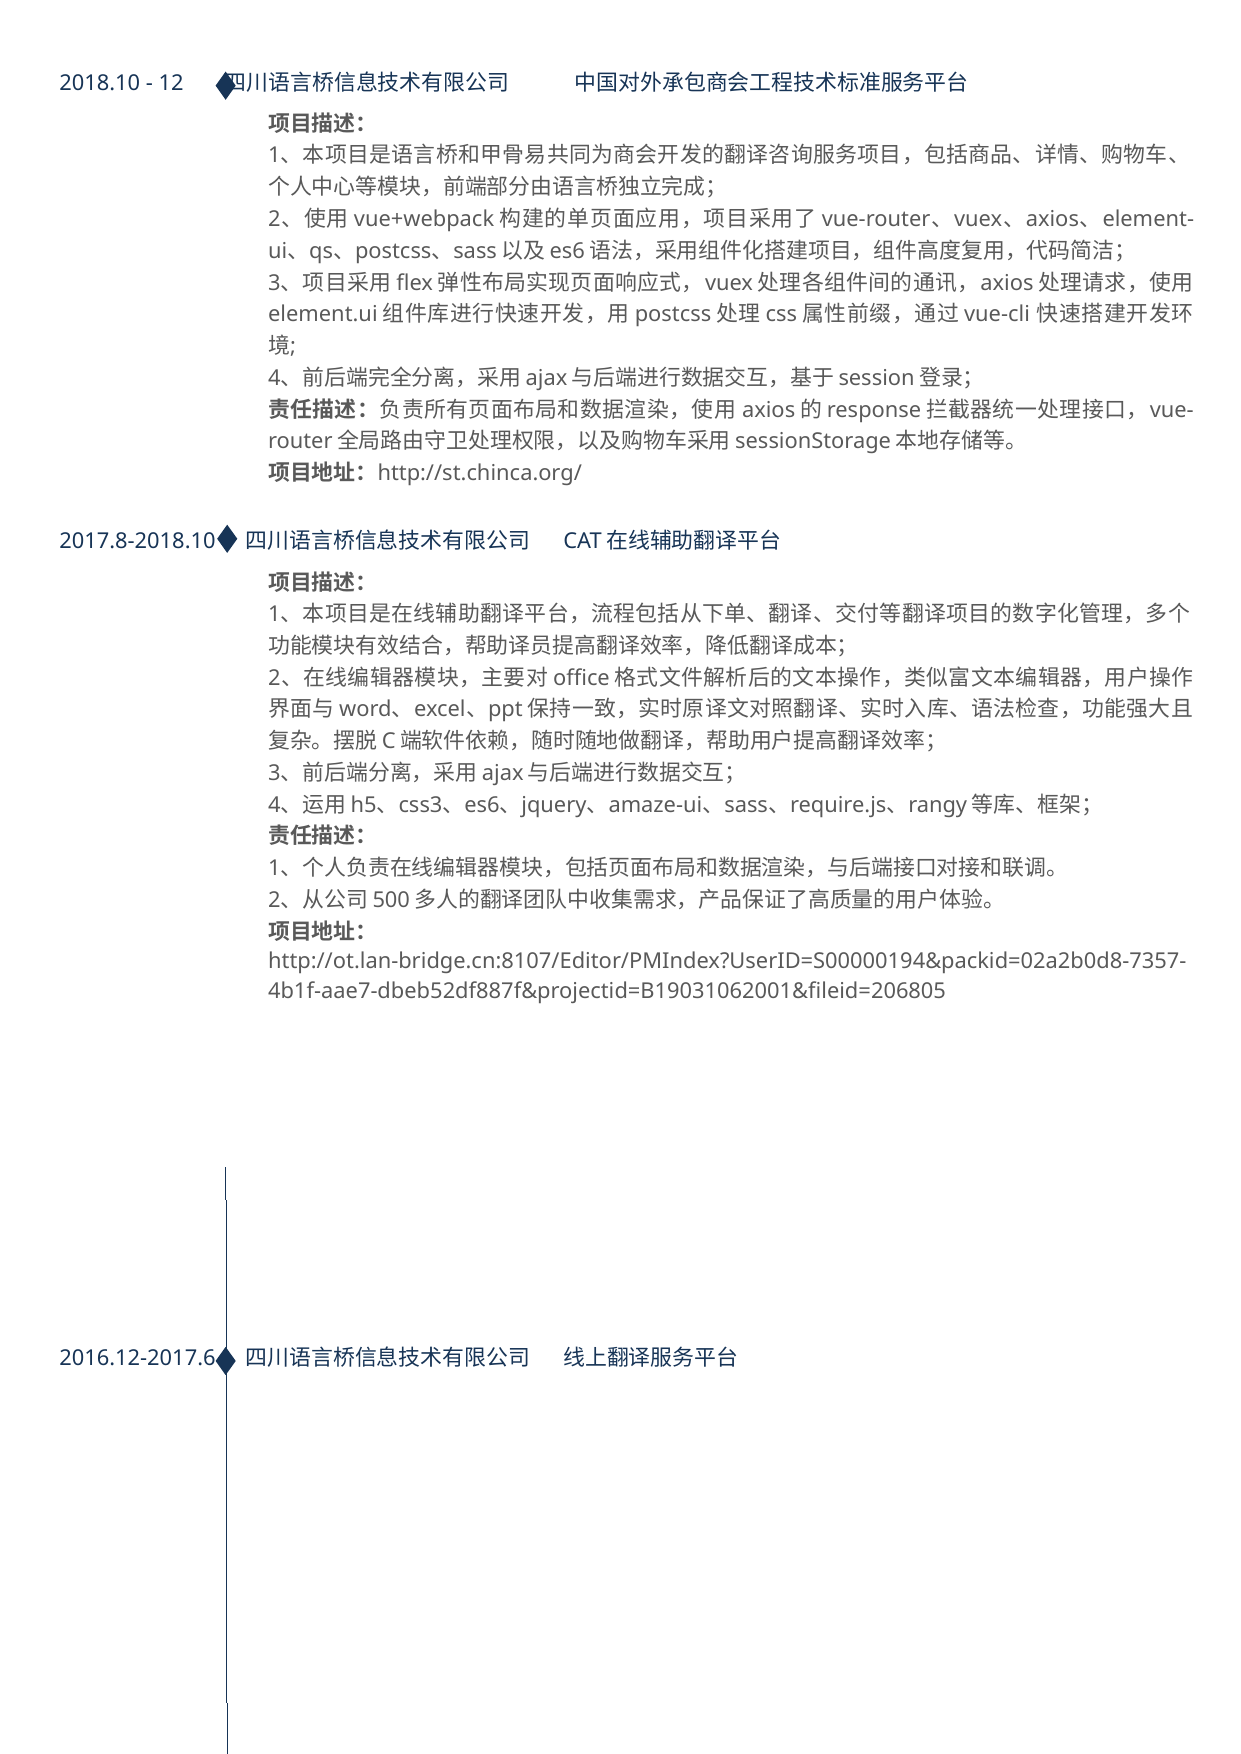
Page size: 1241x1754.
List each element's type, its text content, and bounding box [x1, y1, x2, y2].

text 2017.8-2018.10 四川语言桥信息技术有限公司 CAT在线辅助翻译平台 [59, 523, 1181, 555]
text 2018.10 - 12 四川语言桥信息技术有限公司 中国对外承包商会工程技术标准服务平台 [59, 64, 1181, 96]
text 2016.12-2017.6 四川语言桥信息技术有限公司 线上翻译服务平台 [59, 1340, 1181, 1372]
